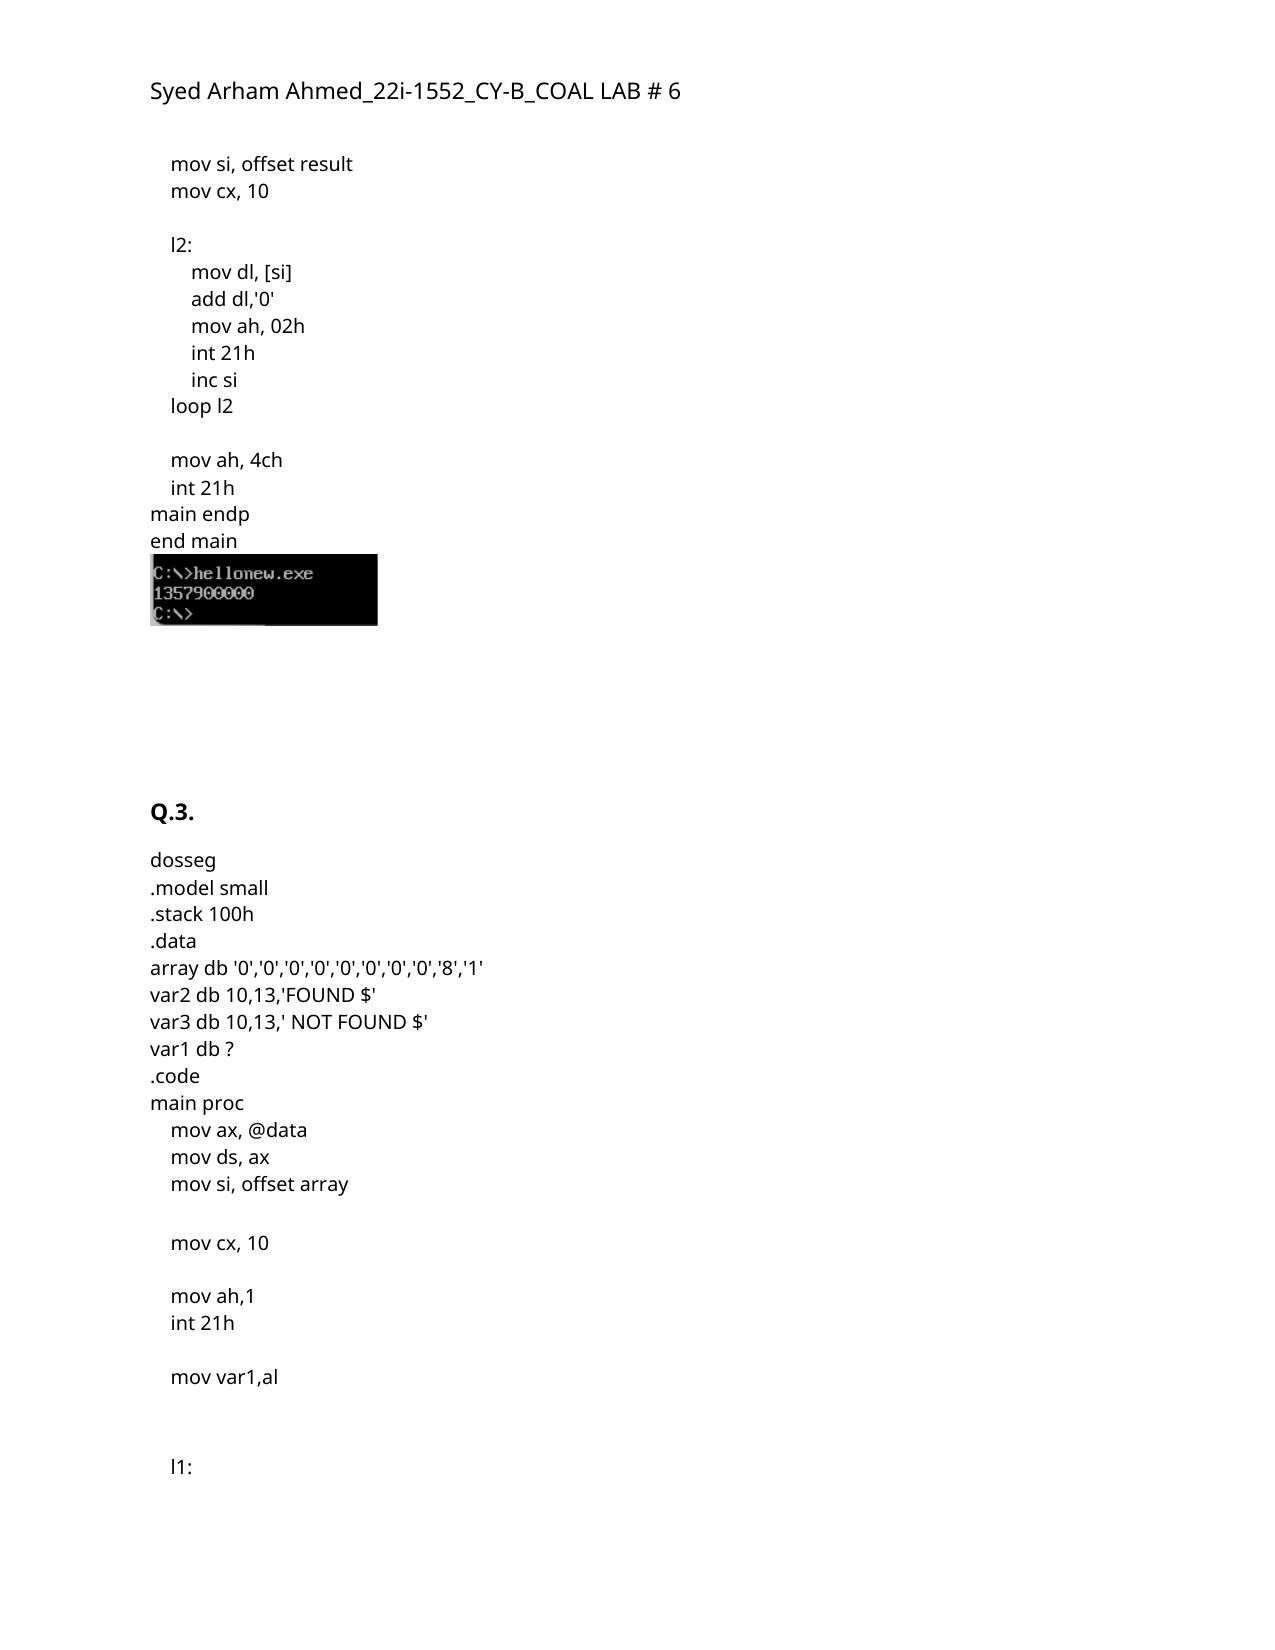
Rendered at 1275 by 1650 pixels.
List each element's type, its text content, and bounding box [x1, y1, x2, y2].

picture [150, 554, 378, 626]
text end main [150, 528, 1125, 555]
text .data [150, 928, 1125, 955]
text mov ax, @data [150, 1117, 1125, 1143]
text add dl,'0' [150, 285, 1125, 312]
text mov si, offset array [150, 1171, 1125, 1197]
text inc si [150, 366, 1125, 393]
text array db '0','0','0','0','0','0','0','0','8','1' [150, 955, 1125, 982]
text mov dl, [si] [150, 258, 1125, 285]
text Q.3. [150, 796, 1125, 828]
text mov ds, ax [150, 1143, 1125, 1171]
text main proc [150, 1089, 1125, 1117]
text l2: [150, 231, 1125, 258]
text var2 db 10,13,'FOUND $' [150, 982, 1125, 1009]
text mov ah, 4ch [150, 447, 1125, 474]
text .code [150, 1063, 1125, 1089]
text int 21h [150, 339, 1125, 366]
text int 21h [150, 474, 1125, 501]
text mov var1,al [150, 1364, 1125, 1391]
text loop l2 [150, 393, 1125, 420]
text mov cx, 10 [150, 1229, 1125, 1256]
text mov si, offset result [150, 150, 1125, 177]
text l1: [150, 1453, 1125, 1480]
text .stack 100h [150, 901, 1125, 928]
text dosseg [150, 847, 1125, 874]
text mov ah,1 [150, 1283, 1125, 1310]
text main endp [150, 501, 1125, 528]
text .model small [150, 874, 1125, 901]
text int 21h [150, 1310, 1125, 1337]
text mov ah, 02h [150, 312, 1125, 339]
text var1 db ? [150, 1036, 1125, 1063]
text var3 db 10,13,' NOT FOUND $' [150, 1009, 1125, 1036]
text mov cx, 10 [150, 177, 1125, 204]
